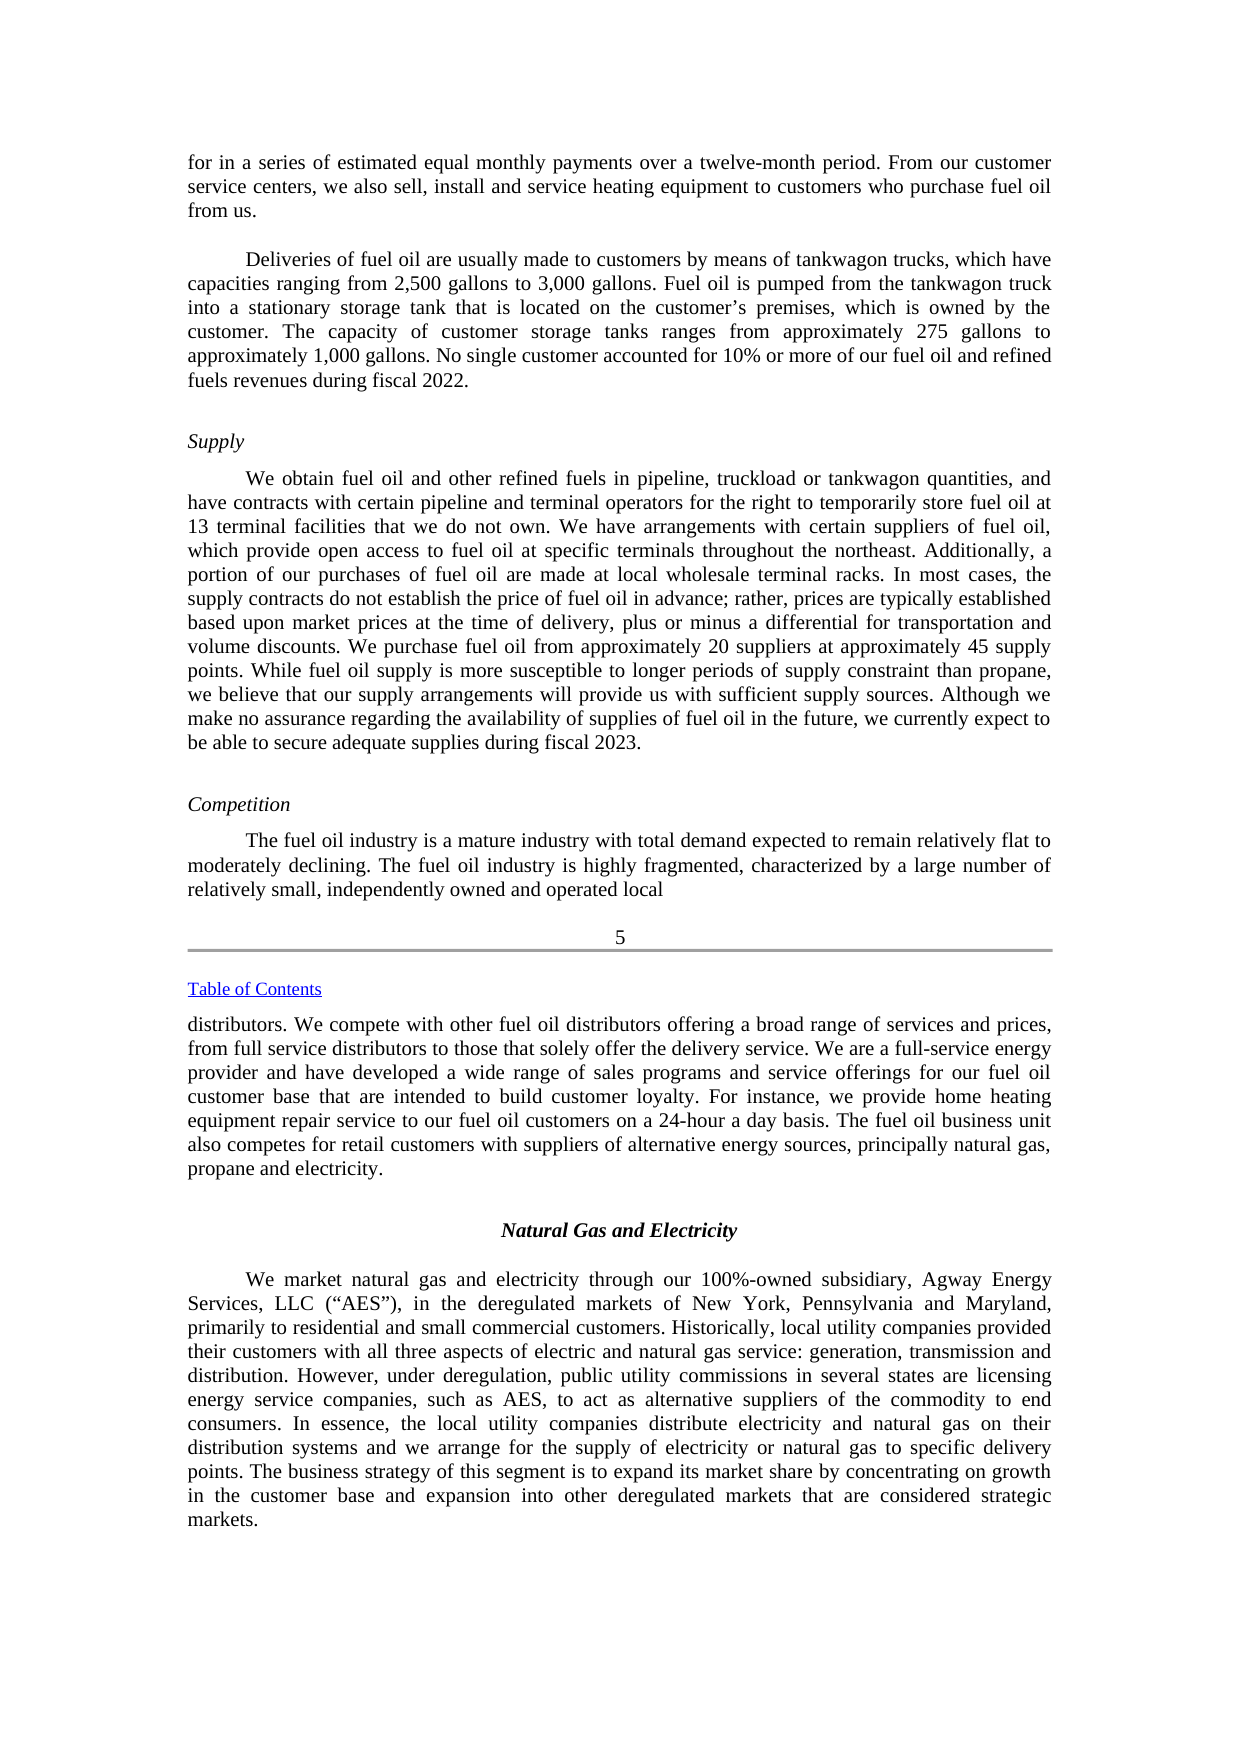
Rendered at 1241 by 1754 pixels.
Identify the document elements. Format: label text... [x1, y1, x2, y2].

text The fuel oil industry is a mature industry with total demand expected to remain relatively flat to moderately declining. The fuel oil industry is highly fragmented, characterized by a large number of relatively small, independently owned and operated local [187, 828, 1053, 901]
text We obtain fuel oil and other refined fuels in pipeline, truckload or tankwagon quantities, and have contracts with certain pipeline and terminal operators for the right to temporarily store fuel oil at 13 terminal facilities that we do not own. We have arrangements with certain suppliers of fuel oil, which provide open access to fuel oil at specific terminals throughout the northeast. Additionally, a portion of our purchases of fuel oil are made at local wholesale terminal racks. In most cases, the supply contracts do not establish the price of fuel oil in advance; rather, prices are typically established based upon market prices at the time of delivery, plus or minus a differential for transportation and volume discounts. We purchase fuel oil from approximately 20 suppliers at approximately 45 supply points. While fuel oil supply is more susceptible to longer periods of supply constraint than propane, we believe that our supply arrangements will provide us with sufficient supply sources. Although we make no assurance regarding the availability of supplies of fuel oil in the future, we currently expect to be able to secure adequate supplies during fiscal 2023. [187, 466, 1053, 754]
text distributors. We compete with other fuel oil distributors offering a broad range of services and prices, from full service distributors to those that solely offer the delivery service. We are a full-service energy provider and have developed a wide range of sales programs and service offerings for our fuel oil customer base that are intended to build customer loyalty. For instance, we provide home heating equipment repair service to our fuel oil customers on a 24-hour a day basis. The fuel oil business unit also competes for retail customers with suppliers of alternative energy sources, principally natural gas, propane and electricity. [187, 1012, 1053, 1180]
text Table of Contents [187, 977, 1053, 999]
text 5 [187, 925, 1053, 948]
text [187, 150, 1053, 222]
text Competition [187, 792, 1053, 816]
text Natural Gas and Electricity [187, 1217, 1053, 1242]
text We market natural gas and electricity through our 100%-owned subsidiary, Agway Energy Services, LLC (“AES”), in the deregulated markets of New York, Pennsylvania and Maryland, primarily to residential and small commercial customers. Historically, local utility companies provided their customers with all three aspects of electric and natural gas service: generation, transmission and distribution. However, under deregulation, public utility commissions in several states are licensing energy service companies, such as AES, to act as alternative suppliers of the commodity to end consumers. In essence, the local utility companies distribute electricity and natural gas on their distribution systems and we arrange for the supply of electricity or natural gas to specific delivery points. The business strategy of this segment is to expand its market share by concentrating on growth in the customer base and expansion into other deregulated markets that are considered strategic markets. [187, 1267, 1053, 1531]
text Deliveries of fuel oil are usually made to customers by means of tankwagon trucks, which have capacities ranging from 2,500 gallons to 3,000 gallons. Fuel oil is pumped from the tankwagon truck into a stationary storage tank that is located on the customer’s premises, which is owned by the customer. The capacity of customer storage tanks ranges from approximately 275 gallons to approximately 1,000 gallons. No single customer accounted for 10% or more of our fuel oil and refined fuels revenues during fiscal 2022. [187, 247, 1053, 392]
text Supply [187, 429, 1053, 453]
